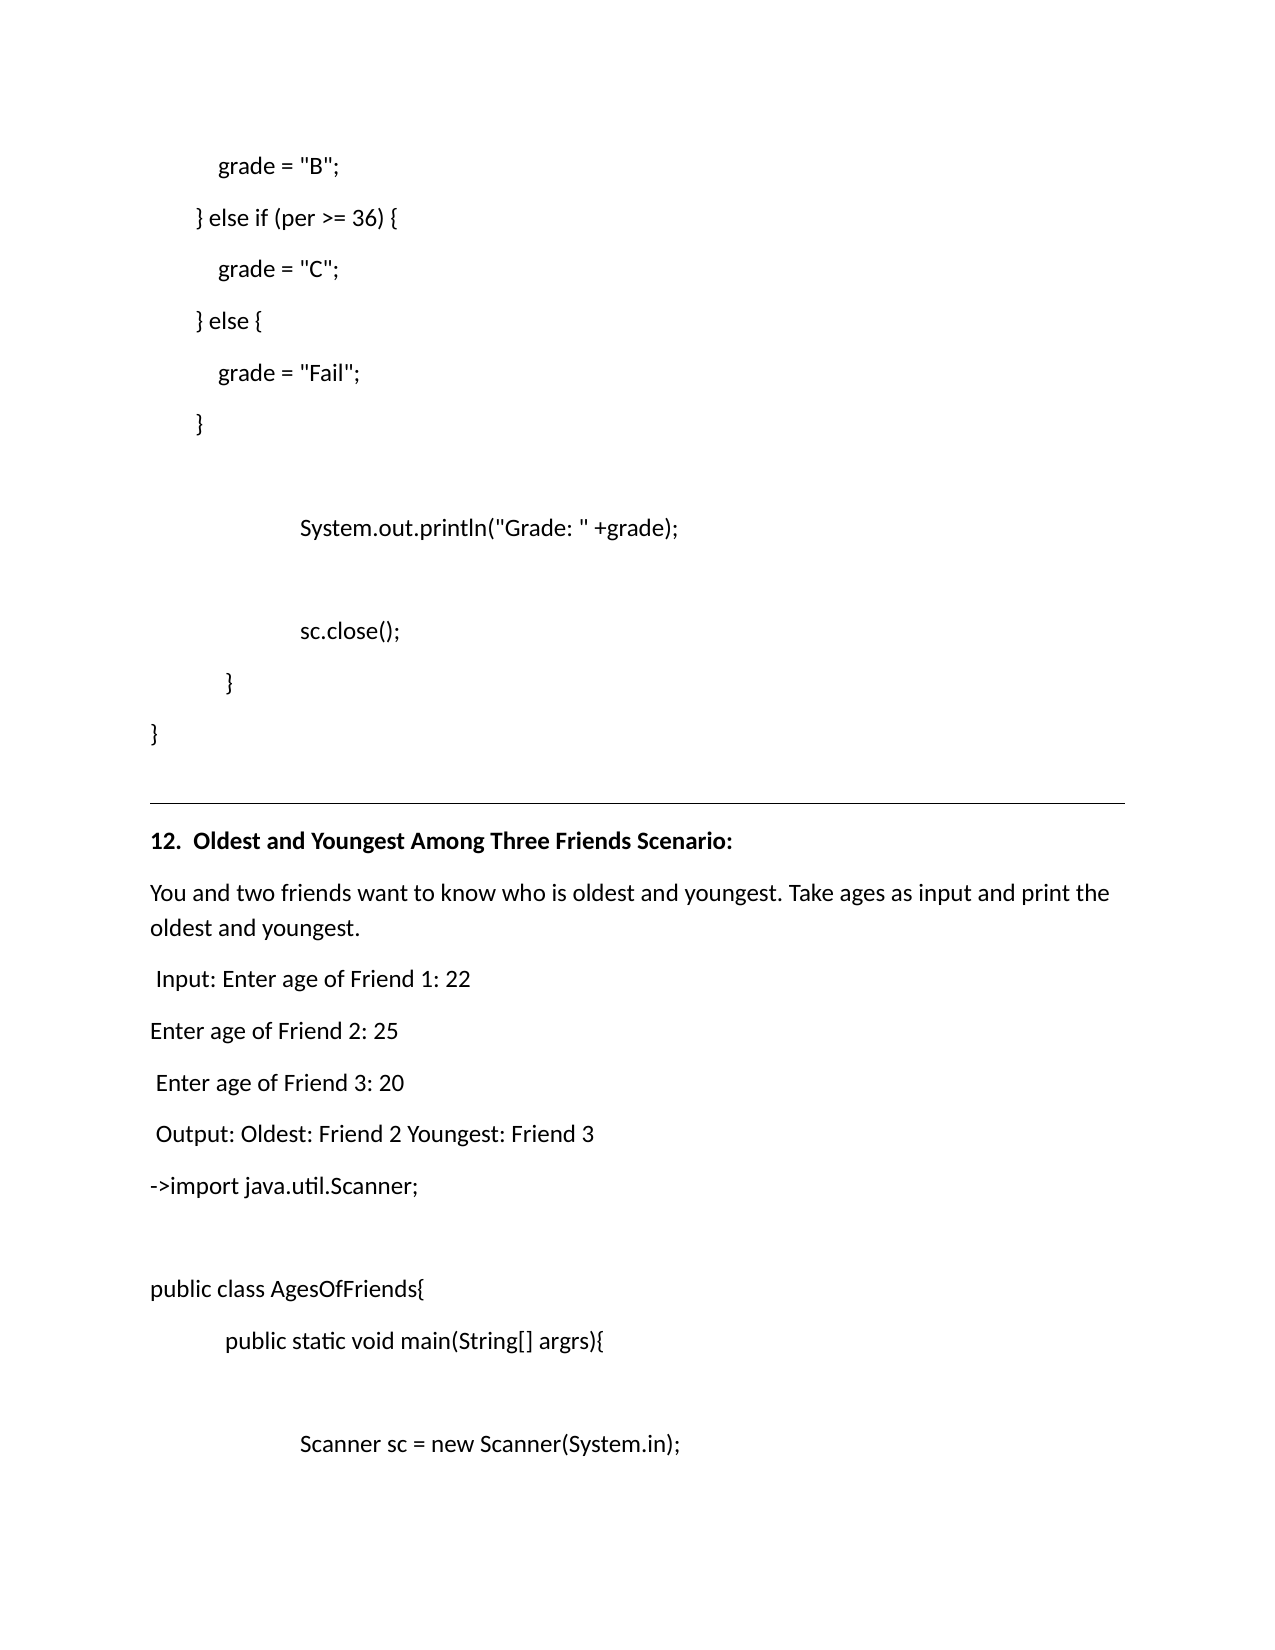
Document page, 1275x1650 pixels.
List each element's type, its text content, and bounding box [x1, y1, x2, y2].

text public class AgesOfFriends{ [150, 1274, 1125, 1304]
text ->import java.util.Scanner; [150, 1170, 1125, 1201]
text Output: Oldest: Friend 2 Youngest: Friend 3 [150, 1119, 1125, 1149]
text Enter age of Friend 3: 20 [150, 1067, 1125, 1097]
text grade = "C"; [150, 253, 1125, 284]
text } else if (per >= 36) { [150, 202, 1125, 232]
text } [150, 718, 1125, 749]
text System.out.println("Grade: " +grade); [150, 512, 1125, 542]
text sc.close(); [150, 615, 1125, 646]
text grade = "Fail"; [150, 357, 1125, 387]
text Input: Enter age of Friend 1: 22 [150, 964, 1125, 994]
text } [150, 408, 1125, 439]
text Scanner sc = new Scanner(System.in); [150, 1429, 1125, 1459]
text } else { [150, 305, 1125, 336]
text 12. Oldest and Youngest Among Three Friends Scenario: [150, 825, 1125, 856]
text Enter age of Friend 2: 25 [150, 1015, 1125, 1046]
text grade = "B"; [150, 150, 1125, 181]
text public static void main(String[] argrs){ [150, 1325, 1125, 1356]
text You and two friends want to know who is oldest and youngest. Take ages as input and print the oldest and youngest. [150, 877, 1125, 942]
text } [150, 667, 1125, 697]
